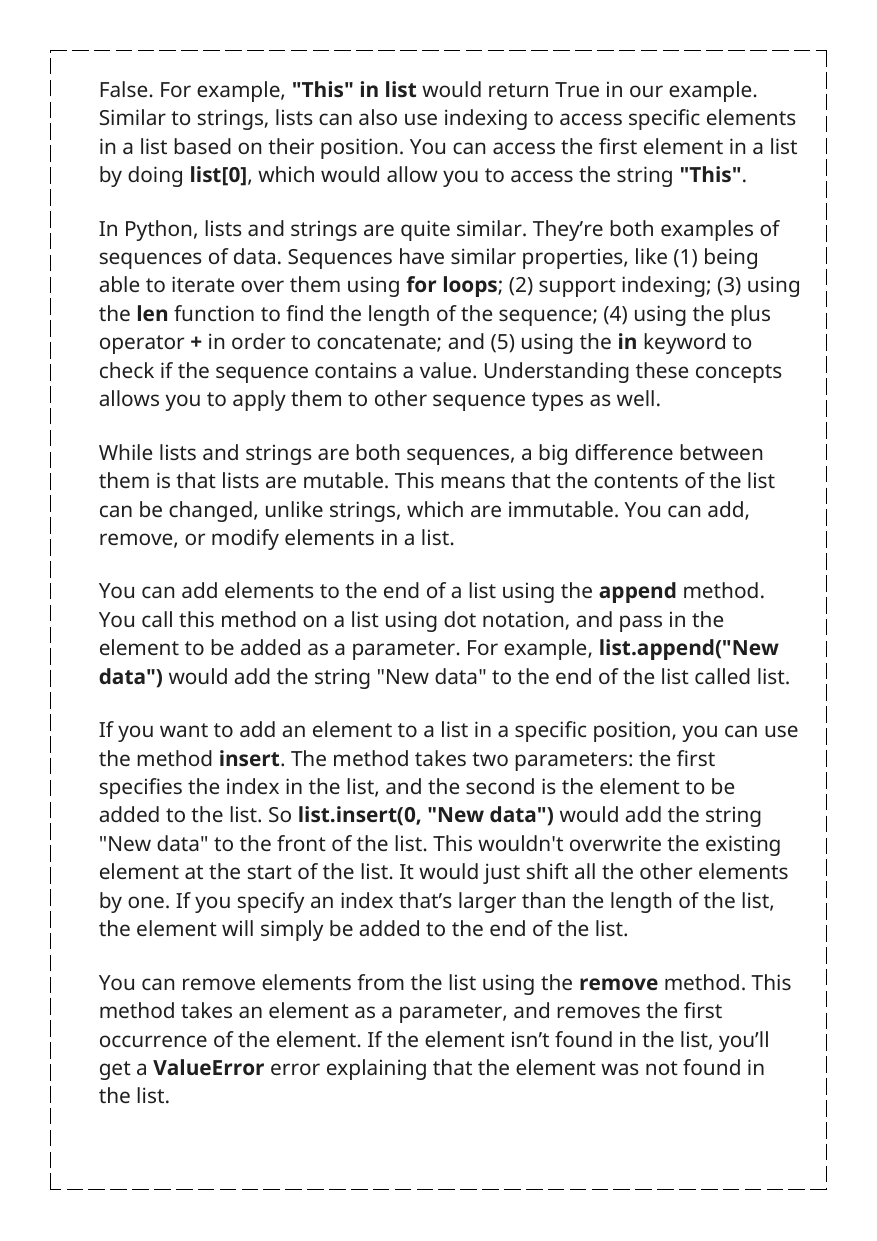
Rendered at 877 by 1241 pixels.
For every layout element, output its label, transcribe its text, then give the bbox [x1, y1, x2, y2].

text If you want to add an element to a list in a specific position, you can use the method insert. The method takes two parameters: the first specifies the index in the list, and the second is the element to be added to the list. So list.insert(0, "New data") would add the string "New data" to the front of the list. This wouldn't overwrite the existing element at the start of the list. It would just shift all the other elements by one. If you specify an index that’s larger than the length of the list, the element will simply be added to the end of the list. [98, 715, 802, 943]
text You can add elements to the end of a list using the append method. You call this method on a list using dot notation, and pass in the element to be added as a parameter. For example, list.append("New data") would add the string "New data" to the end of the list called list. [98, 577, 802, 690]
text You can remove elements from the list using the remove method. This method takes an element as a parameter, and removes the first occurrence of the element. If the element isn’t found in the list, you’ll get a ValueError error explaining that the element was not found in the list. [98, 968, 802, 1110]
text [98, 75, 802, 189]
text While lists and strings are both sequences, a big difference between them is that lists are mutable. This means that the contents of the list can be changed, unlike strings, which are immutable. You can add, remove, or modify elements in a list. [98, 438, 802, 552]
text In Python, lists and strings are quite similar. They’re both examples of sequences of data. Sequences have similar properties, like (1) being able to iterate over them using for loops; (2) support indexing; (3) using the len function to find the length of the sequence; (4) using the plus operator + in order to concatenate; and (5) using the in keyword to check if the sequence contains a value. Understanding these concepts allows you to apply them to other sequence types as well. [98, 214, 802, 413]
